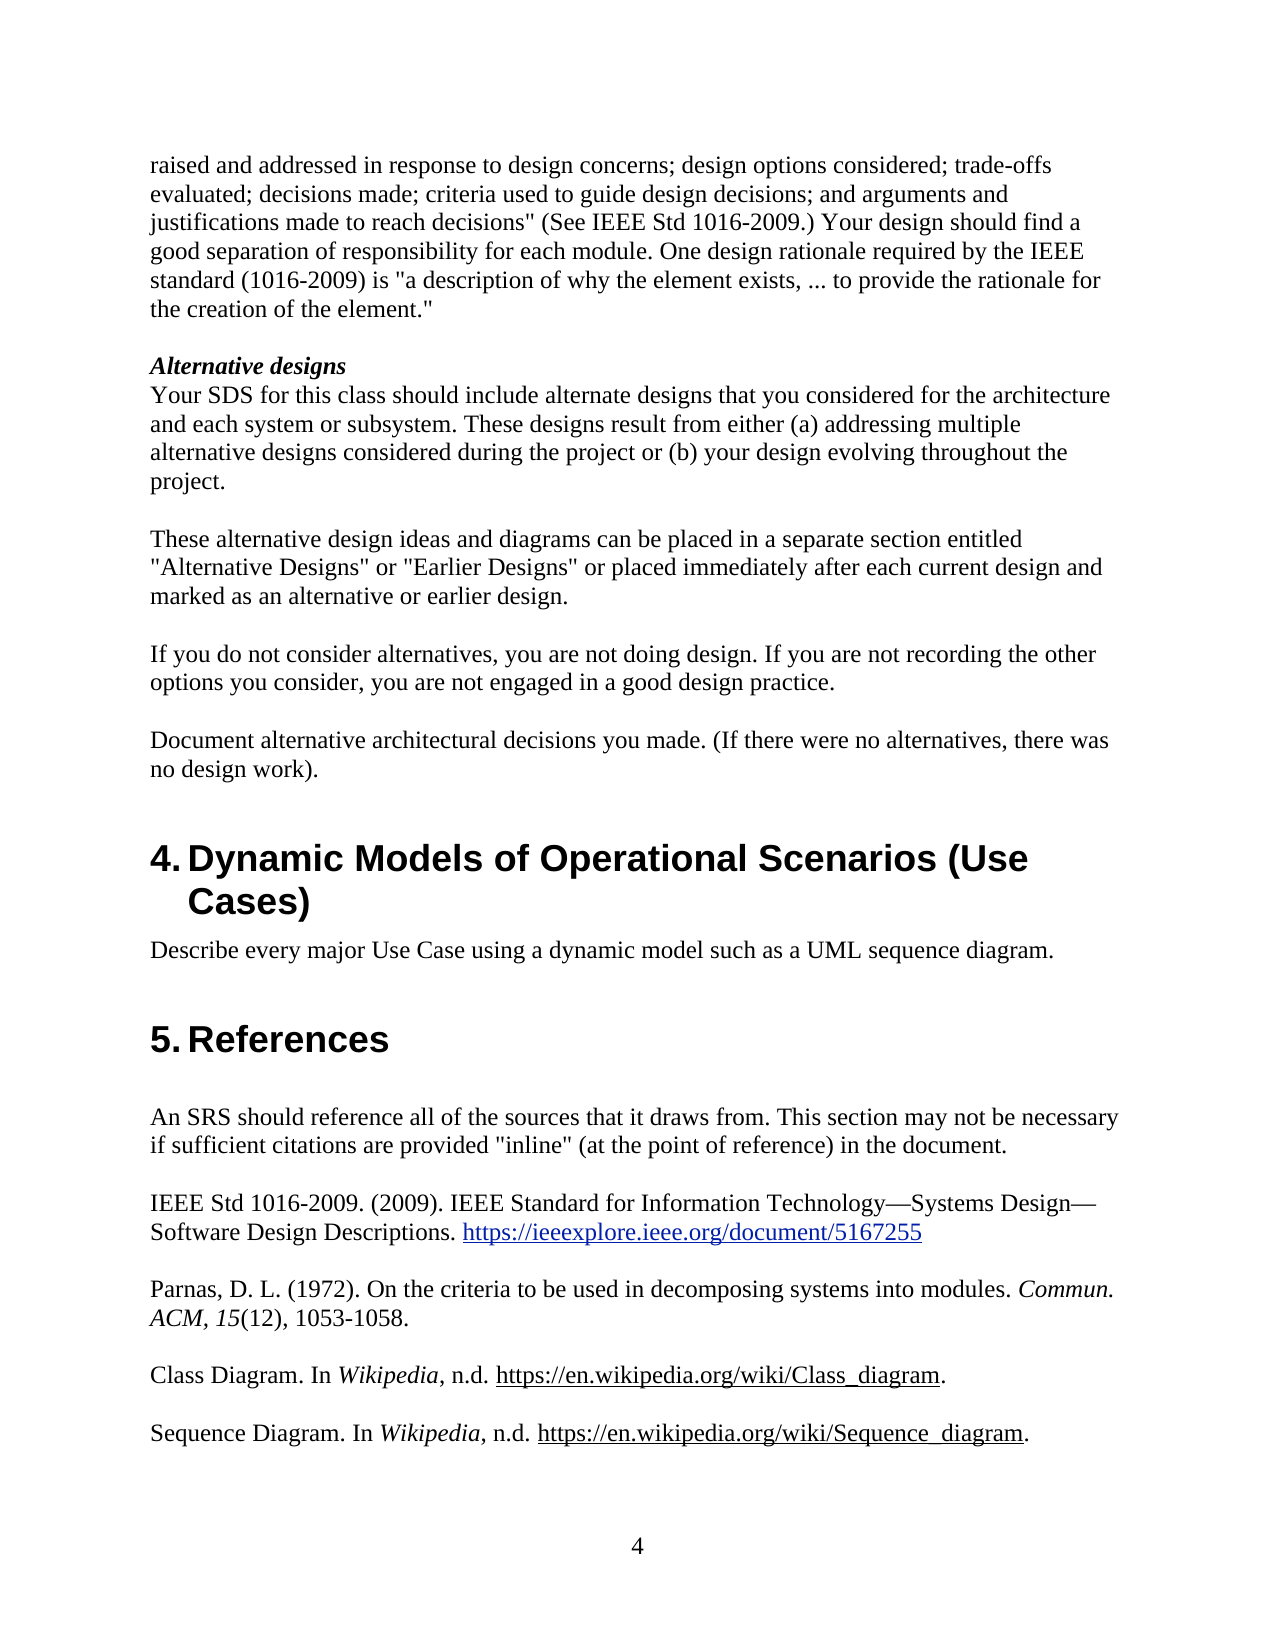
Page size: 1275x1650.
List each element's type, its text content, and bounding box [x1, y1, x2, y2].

text Parnas, D. L. (1972). On the criteria to be used in decomposing systems into modules. Commun. ACM, 15(12), 1053-1058. [150, 1274, 1125, 1332]
text If you do not consider alternatives, you are not doing design. If you are not recording the other options you consider, you are not engaged in a good design practice. [150, 639, 1125, 696]
subtitle Dynamic Models of Operational Scenarios (Use Cases) [150, 836, 1125, 922]
text Class Diagram. In Wikipedia, n.d. https://en.wikipedia.org/wiki/Class_diagram. [150, 1361, 1125, 1389]
text An SRS should reference all of the sources that it draws from. This section may not be necessary if sufficient citations are provided "inline" (at the point of reference) in the document. [150, 1102, 1125, 1159]
text Alternative designs [150, 351, 1125, 380]
text Your SDS for this class should include alternate designs that you considered for the architecture and each system or subsystem. These designs result from either (a) addressing multiple alternative designs considered during the project or (b) your design evolving throughout the project. [150, 380, 1125, 495]
text Document alternative architectural decisions you made. (If there were no alternatives, there was no design work). [150, 725, 1125, 782]
text Sequence Diagram. In Wikipedia, n.d. https://en.wikipedia.org/wiki/Sequence_diagram. [150, 1418, 1125, 1447]
text IEEE Std 1016-2009. (2009). IEEE Standard for Information Technology—Systems Design— Software Design Descriptions. https://ieeexplore.ieee.org/document/5167255 [150, 1188, 1125, 1246]
subtitle References [150, 1017, 1125, 1061]
text Describe every major Use Case using a dynamic model such as a UML sequence diagram. [150, 935, 1125, 964]
text These alternative design ideas and diagrams can be placed in a separate section entitled "Alternative Designs" or "Earlier Designs" or placed immediately after each current design and marked as an alternative or earlier design. [150, 524, 1125, 610]
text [150, 150, 1125, 322]
